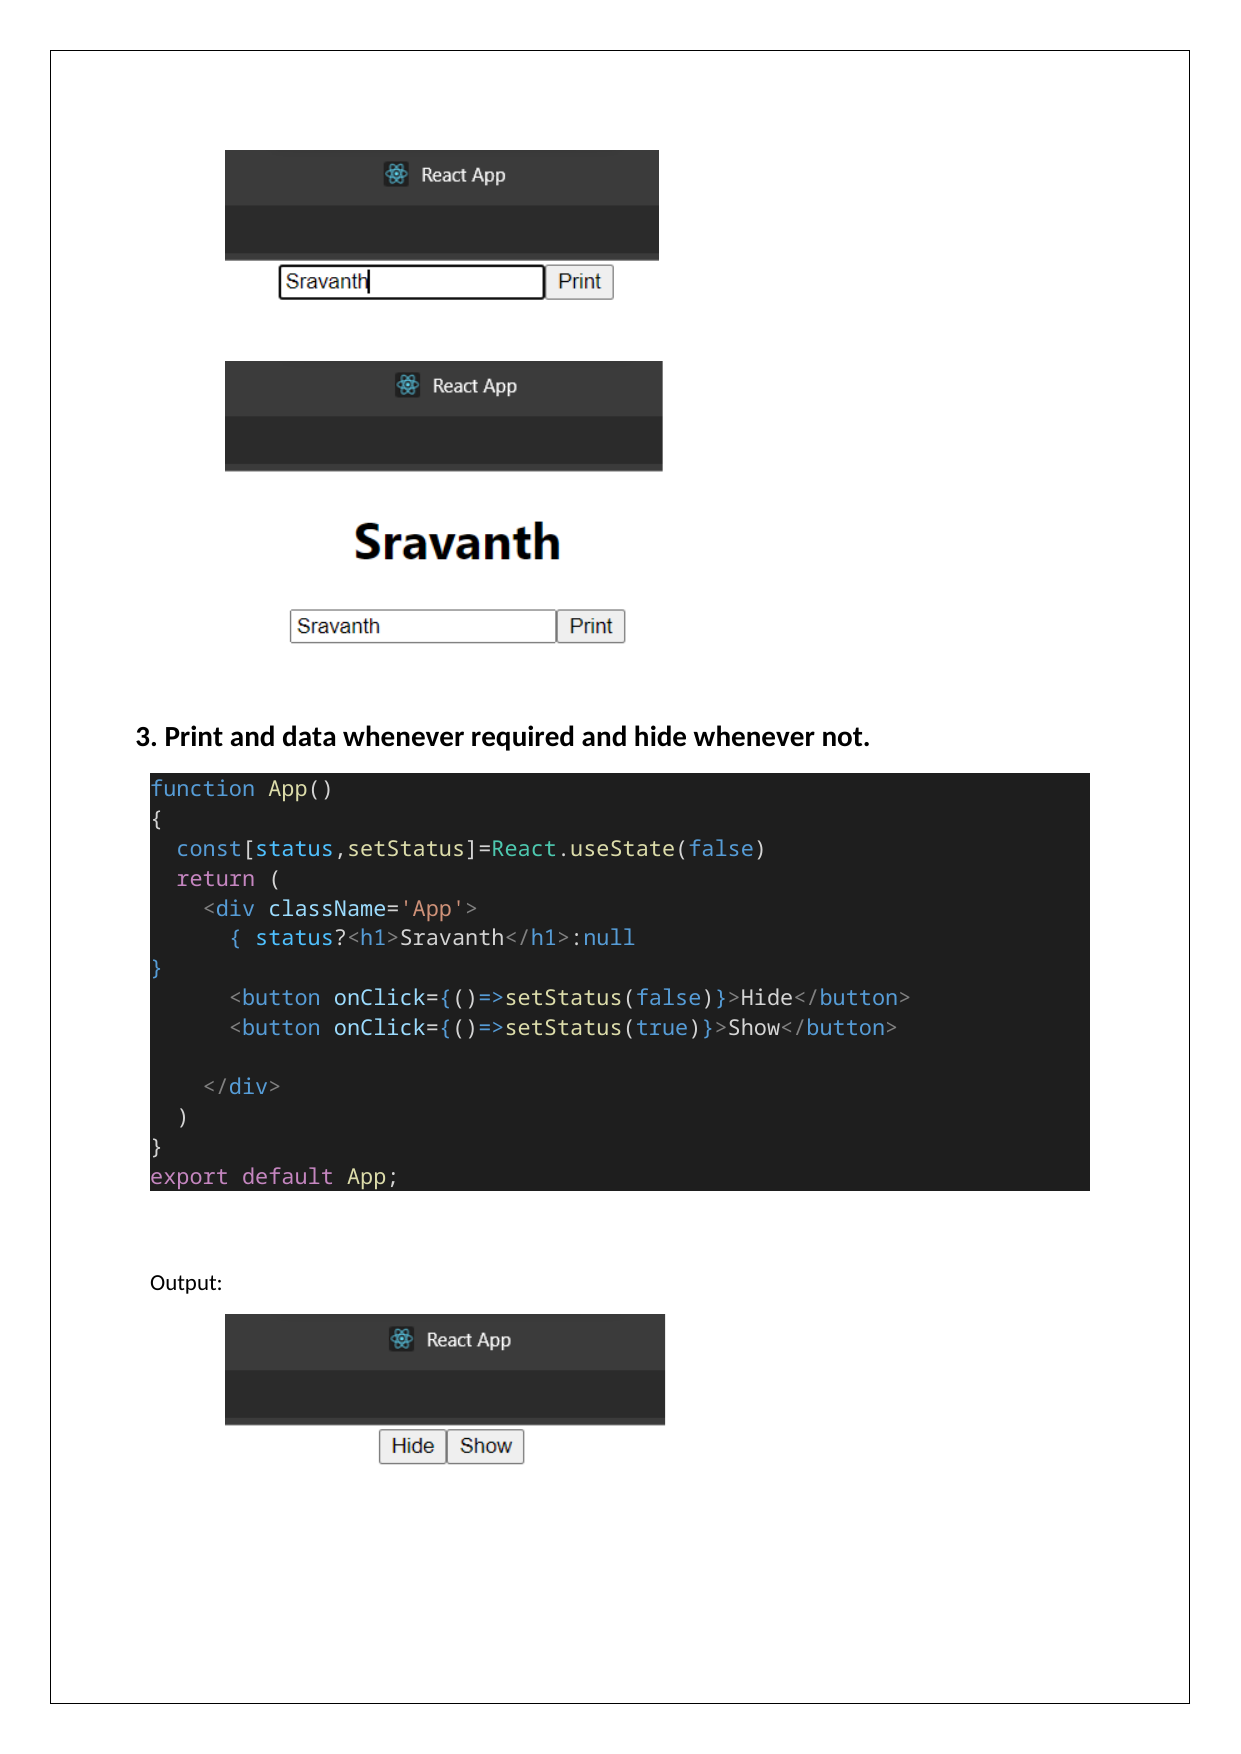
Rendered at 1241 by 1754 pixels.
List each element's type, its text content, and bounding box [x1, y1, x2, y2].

text </div> [150, 1071, 1090, 1101]
text } [150, 952, 1090, 982]
text return ( [150, 863, 1090, 893]
text export default App; [150, 1161, 1090, 1191]
text const[status,setStatus]=React.useState(false) [150, 833, 1090, 863]
picture [225, 150, 659, 359]
text ) [150, 1101, 1090, 1131]
picture [225, 1314, 665, 1537]
list 3. Print and data whenever required and hide whenever not. [135, 718, 1090, 754]
text } [150, 1131, 1090, 1161]
text Output: [150, 1268, 1090, 1296]
text { [150, 803, 1090, 833]
text <button onClick={()=>setStatus(true)}>Show</button> [150, 1012, 1090, 1042]
picture [225, 361, 663, 686]
text <button onClick={()=>setStatus(false)}>Hide</button> [150, 982, 1090, 1012]
text function App() [150, 773, 1090, 803]
text <div className='App'> [150, 893, 1090, 922]
text { status?<h1>Sravanth</h1>:null [150, 922, 1090, 952]
